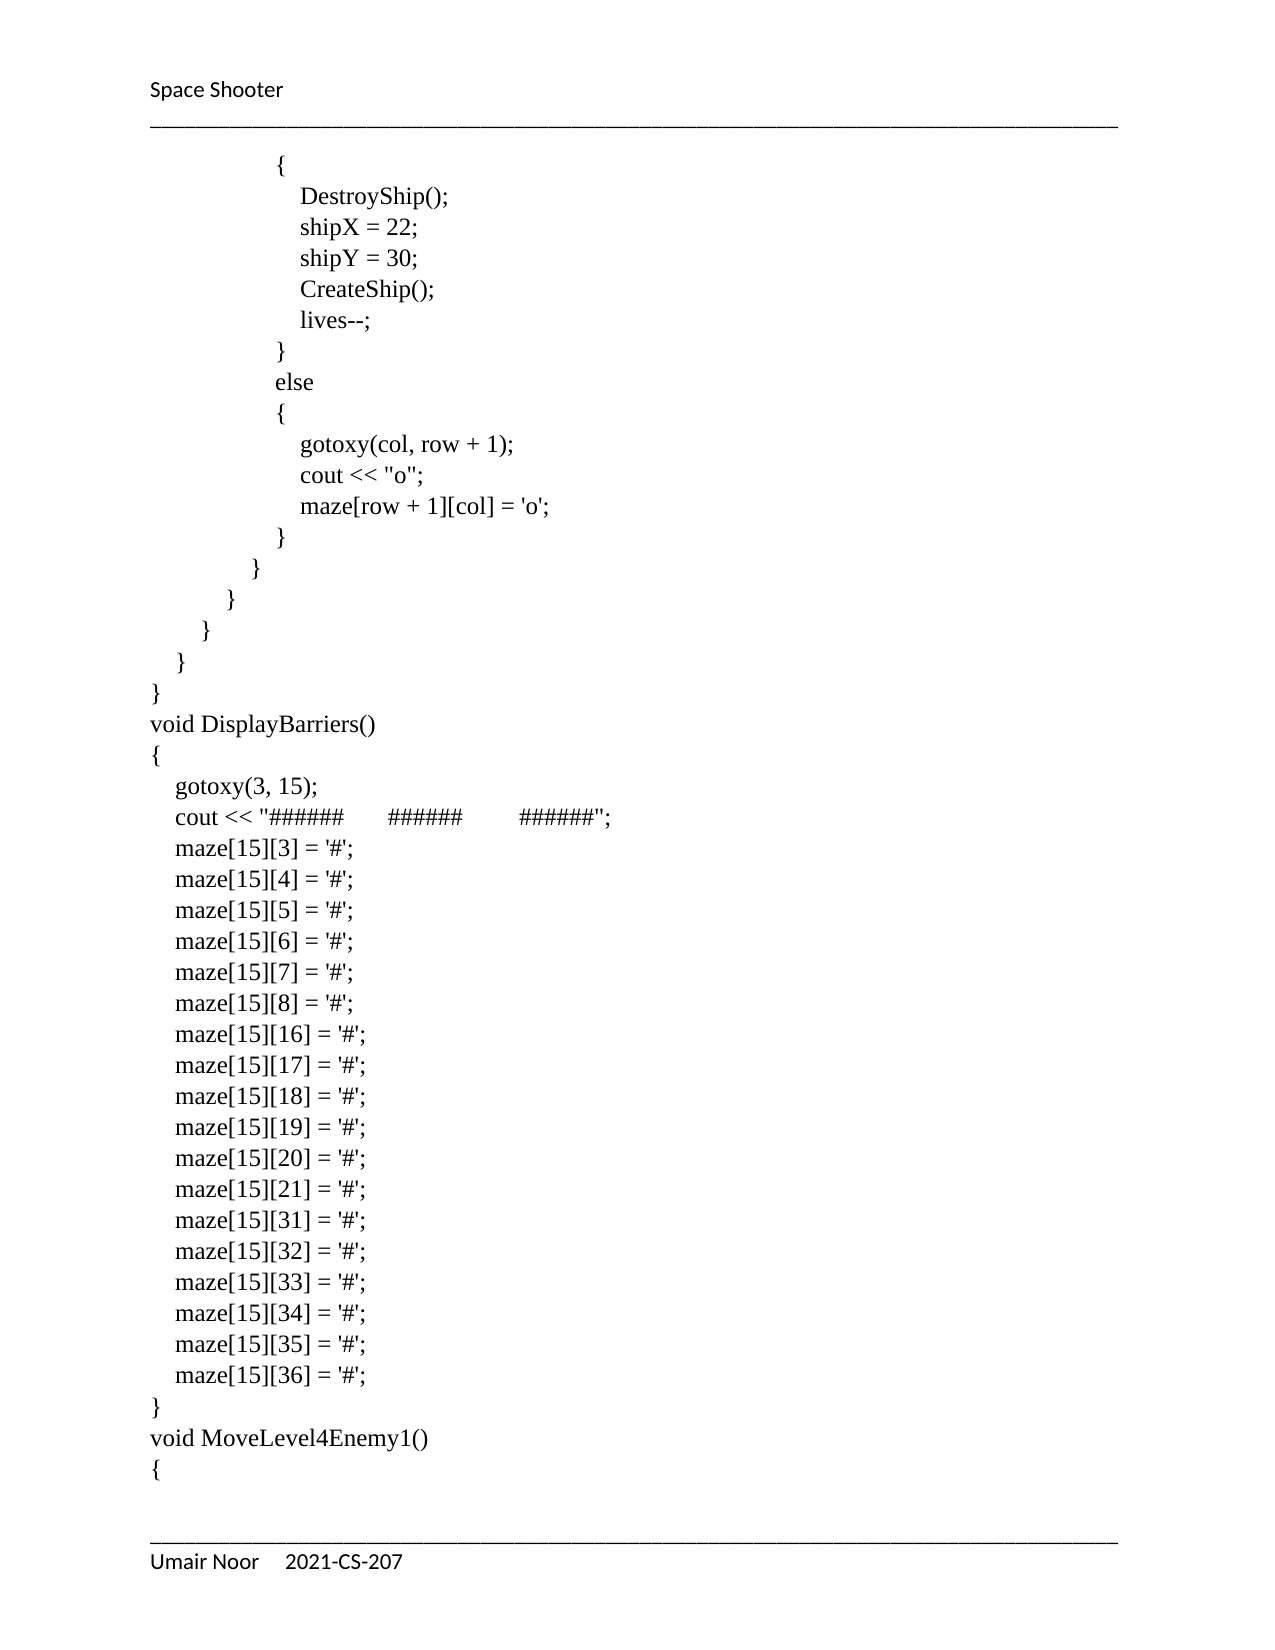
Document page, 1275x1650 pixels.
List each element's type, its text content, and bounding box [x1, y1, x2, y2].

text maze[15][31] = '#'; [150, 1205, 1125, 1234]
text DestroyShip(); [150, 181, 1125, 210]
text { [150, 740, 1125, 768]
text maze[15][36] = '#'; [150, 1361, 1125, 1389]
text shipY = 30; [150, 243, 1125, 272]
text shipX = 22; [150, 212, 1125, 241]
text { [150, 398, 1125, 427]
text maze[15][19] = '#'; [150, 1112, 1125, 1141]
text maze[15][34] = '#'; [150, 1298, 1125, 1327]
text maze[15][33] = '#'; [150, 1267, 1125, 1296]
text } [150, 584, 1125, 613]
text maze[15][6] = '#'; [150, 926, 1125, 955]
text gotoxy(3, 15); [150, 771, 1125, 799]
text void MoveLevel4Enemy1() [150, 1423, 1125, 1451]
text maze[15][7] = '#'; [150, 957, 1125, 986]
text maze[15][16] = '#'; [150, 1019, 1125, 1048]
text else [150, 367, 1125, 396]
text maze[15][5] = '#'; [150, 895, 1125, 924]
text maze[15][17] = '#'; [150, 1050, 1125, 1079]
text maze[15][18] = '#'; [150, 1081, 1125, 1110]
text maze[15][35] = '#'; [150, 1329, 1125, 1358]
text } [150, 522, 1125, 551]
text } [150, 1392, 1125, 1420]
text } [150, 678, 1125, 706]
text maze[15][4] = '#'; [150, 864, 1125, 893]
text } [150, 616, 1125, 644]
text maze[15][3] = '#'; [150, 833, 1125, 862]
text } [150, 647, 1125, 675]
text gotoxy(col, row + 1); [150, 429, 1125, 458]
text lives--; [150, 305, 1125, 334]
text maze[row + 1][col] = 'o'; [150, 491, 1125, 520]
text { [150, 150, 1125, 179]
text void DisplayBarriers() [150, 709, 1125, 737]
text maze[15][20] = '#'; [150, 1143, 1125, 1172]
text cout << "o"; [150, 460, 1125, 489]
text maze[15][21] = '#'; [150, 1174, 1125, 1203]
text cout << "###### ###### ######"; [150, 802, 1125, 831]
text } [150, 336, 1125, 365]
text { [150, 1454, 1125, 1482]
text CreateShip(); [150, 274, 1125, 303]
text maze[15][32] = '#'; [150, 1236, 1125, 1265]
text maze[15][8] = '#'; [150, 988, 1125, 1017]
text } [150, 553, 1125, 582]
